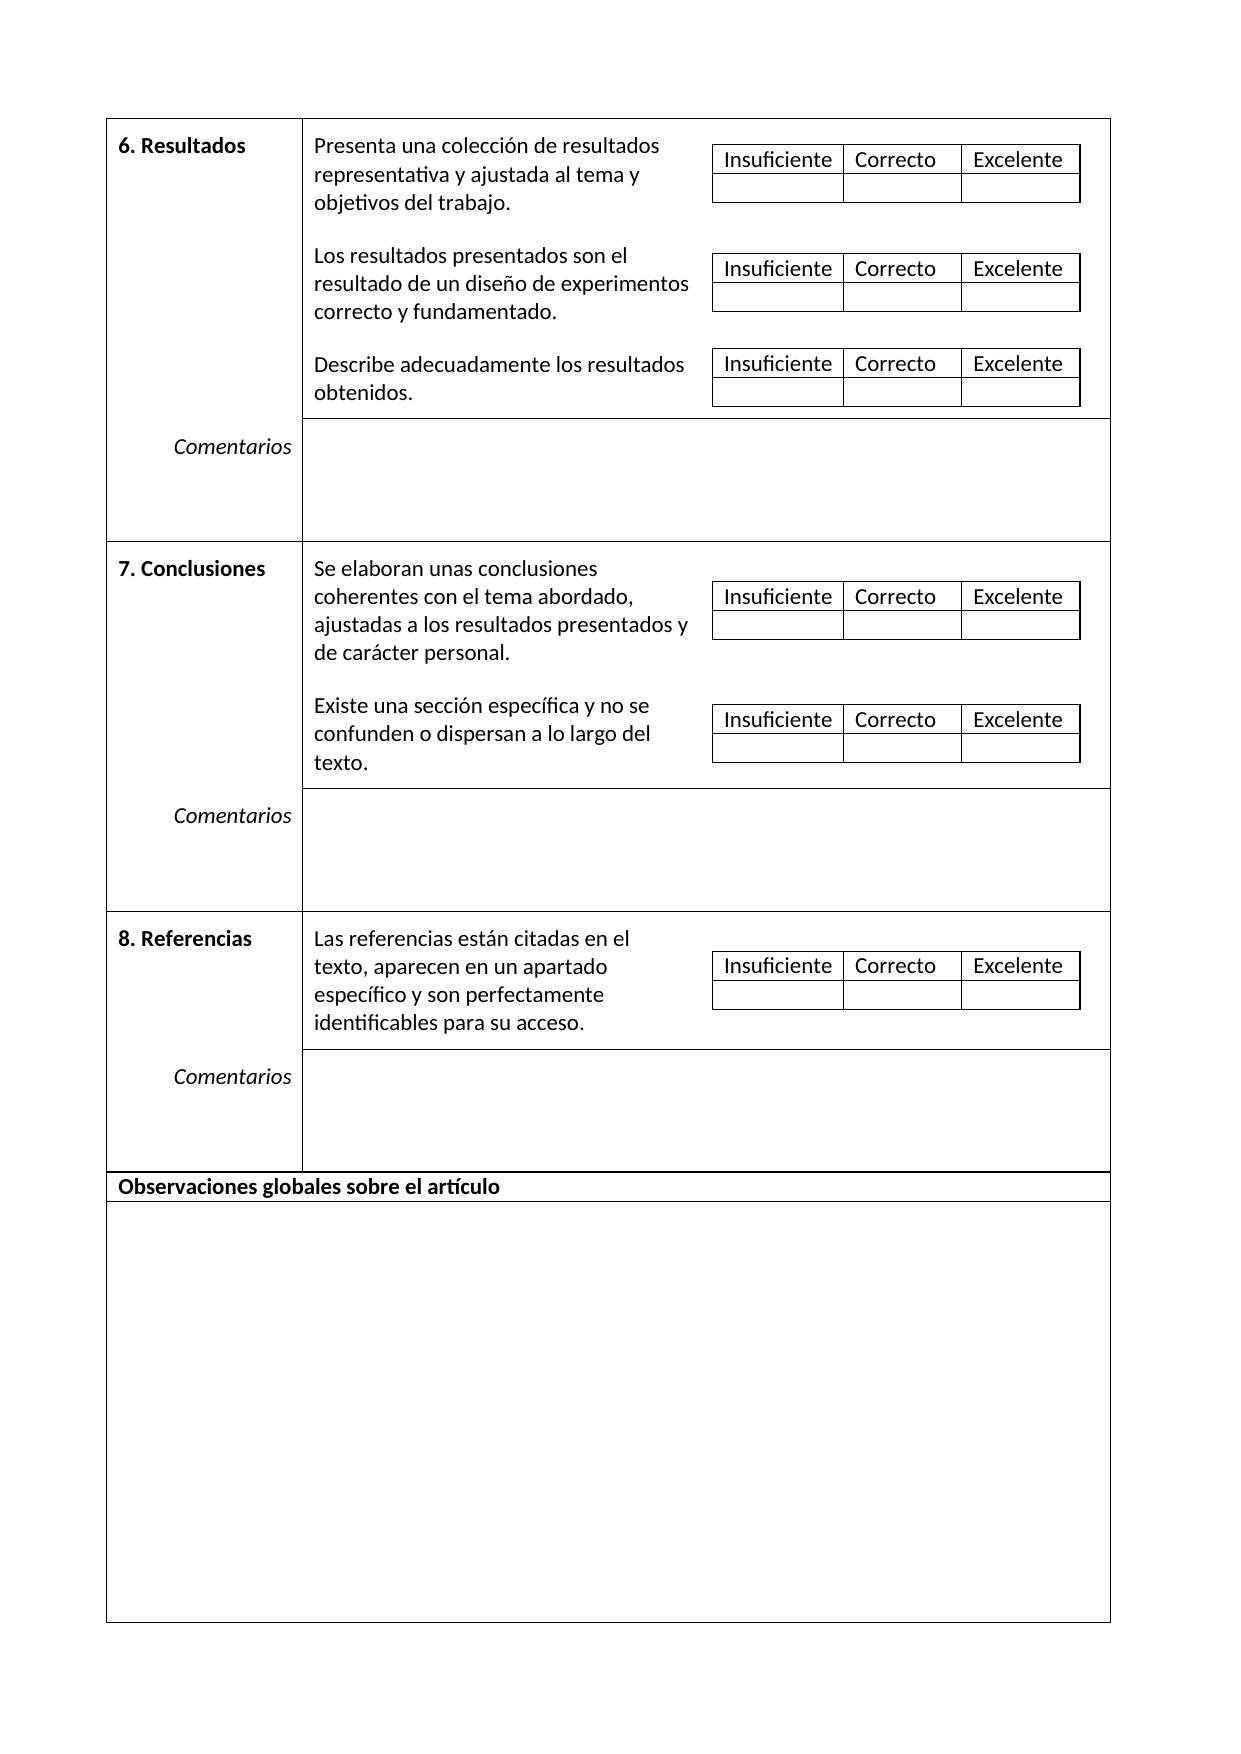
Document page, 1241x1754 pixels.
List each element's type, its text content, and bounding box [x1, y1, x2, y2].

table_cell [701, 912, 1110, 1049]
table_cell Comentarios [107, 1049, 302, 1171]
table_cell Los resultados presentados son el resultado de un diseño de experimentos correcto y fundamentado. [303, 228, 701, 337]
table_cell [701, 679, 1110, 788]
table_cell Comentarios [107, 788, 302, 911]
table_cell [701, 542, 1110, 679]
table_cell Se elaboran unas conclusiones coherentes con el tema abordado, ajustadas a los resultados presentados y de carácter personal. [303, 542, 701, 679]
table_cell [303, 419, 1110, 541]
table_cell Presenta una colección de resultados representativa y ajustada al tema y objetivos del trabajo. [303, 119, 701, 228]
table_cell Las referencias están citadas en el texto, aparecen en un apartado específico y son perfectamente identificables para su acceso. [303, 912, 701, 1049]
table_cell 7. Conclusiones [107, 542, 302, 788]
table_cell Comentarios [107, 418, 302, 541]
table_cell [701, 119, 1110, 228]
table_cell Existe una sección específica y no se confunden o dispersan a lo largo del texto. [303, 679, 701, 788]
table_cell [303, 1050, 1110, 1171]
table_cell 8. Referencias [107, 912, 302, 1049]
table_cell 6. Resultados [107, 119, 302, 418]
table_cell [701, 337, 1110, 418]
table_cell [107, 1202, 1110, 1622]
table_cell Observaciones globales sobre el artículo [107, 1173, 1110, 1201]
table_cell Describe adecuadamente los resultados obtenidos. [303, 337, 701, 418]
table_cell [701, 228, 1110, 337]
table_cell [303, 789, 1110, 911]
